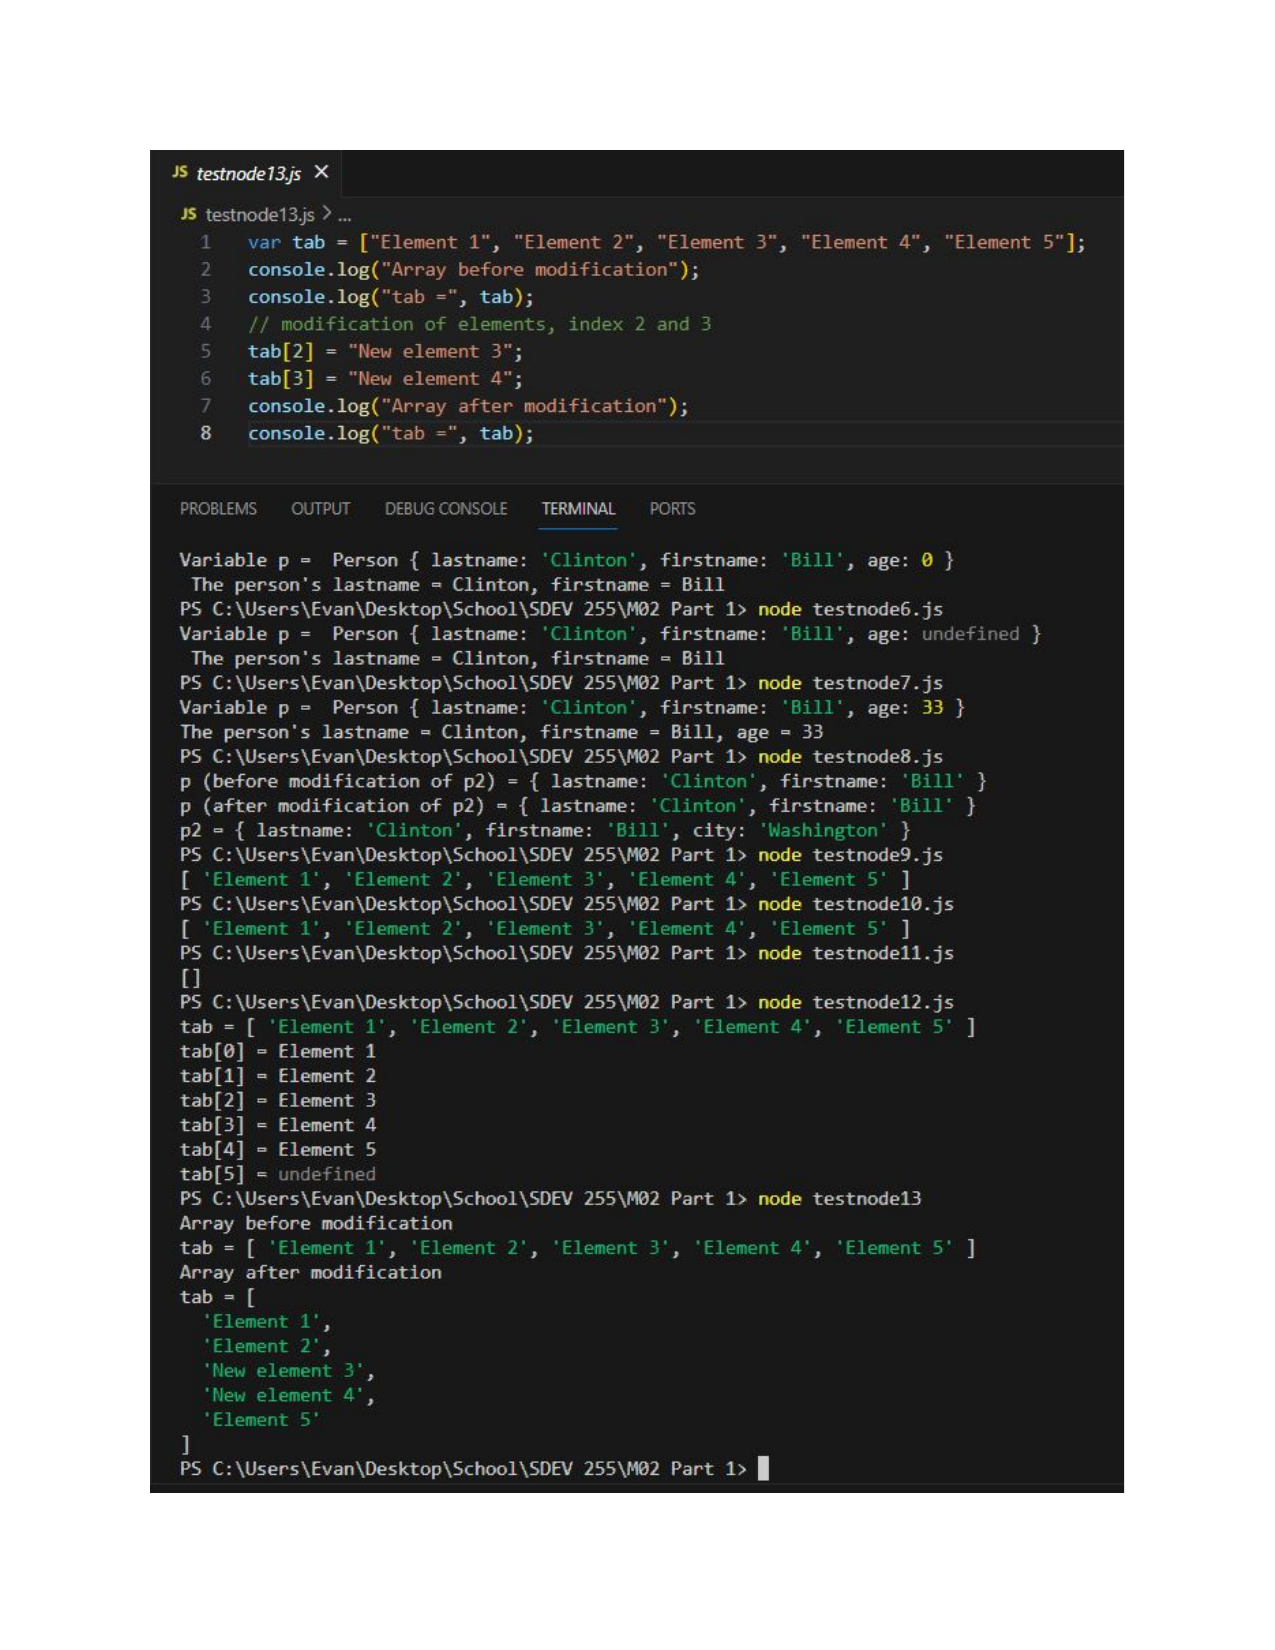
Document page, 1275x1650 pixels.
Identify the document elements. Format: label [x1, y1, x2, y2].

picture [150, 150, 1125, 1493]
